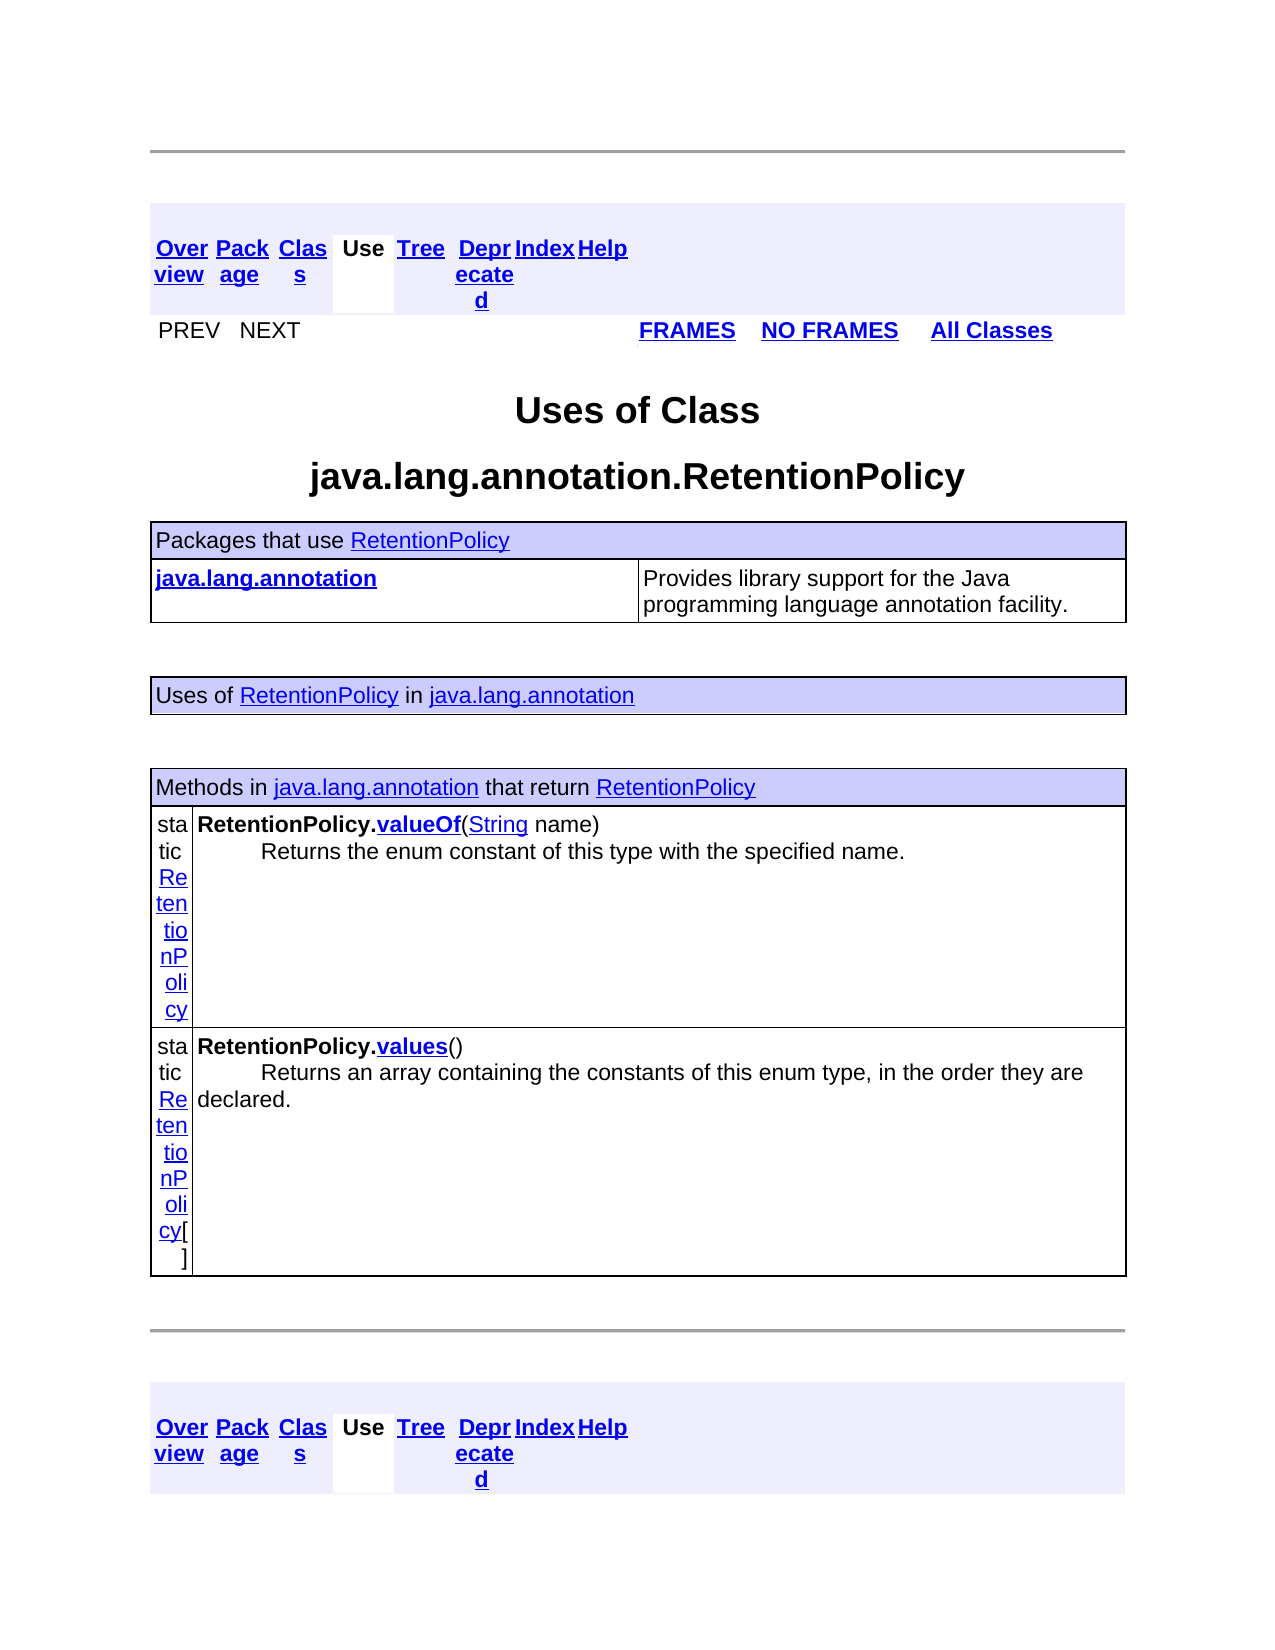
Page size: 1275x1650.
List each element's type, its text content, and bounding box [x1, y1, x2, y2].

table_header [150, 203, 1125, 315]
table_header Methods in java.lang.annotation that return RetentionPolicy [152, 769, 1125, 805]
table_cell static RetentionPolicy[] [152, 1028, 192, 1275]
table_cell PREV NEXT [150, 315, 637, 345]
table_cell Provides library support for the Java programming language annotation facility. [639, 560, 1125, 622]
table_cell RetentionPolicy.values() Returns an array containing the constants of this enum type, in the order they are declared. [193, 1028, 1125, 1275]
text Uses of Class [150, 388, 1125, 431]
table_cell RetentionPolicy.valueOf(String name) Returns the enum constant of this type with the specified name. [193, 807, 1125, 1027]
table_header Uses of RetentionPolicy in java.lang.annotation [152, 678, 1125, 713]
table_header Packages that use RetentionPolicy [152, 523, 1125, 558]
table_cell static RetentionPolicy [152, 807, 192, 1027]
table_cell FRAMES NO FRAMES All Classes [638, 315, 1125, 345]
text java.lang.annotation.RetentionPolicy [150, 454, 1125, 497]
table_cell java.lang.annotation [152, 560, 638, 622]
table_header [150, 1382, 1125, 1494]
